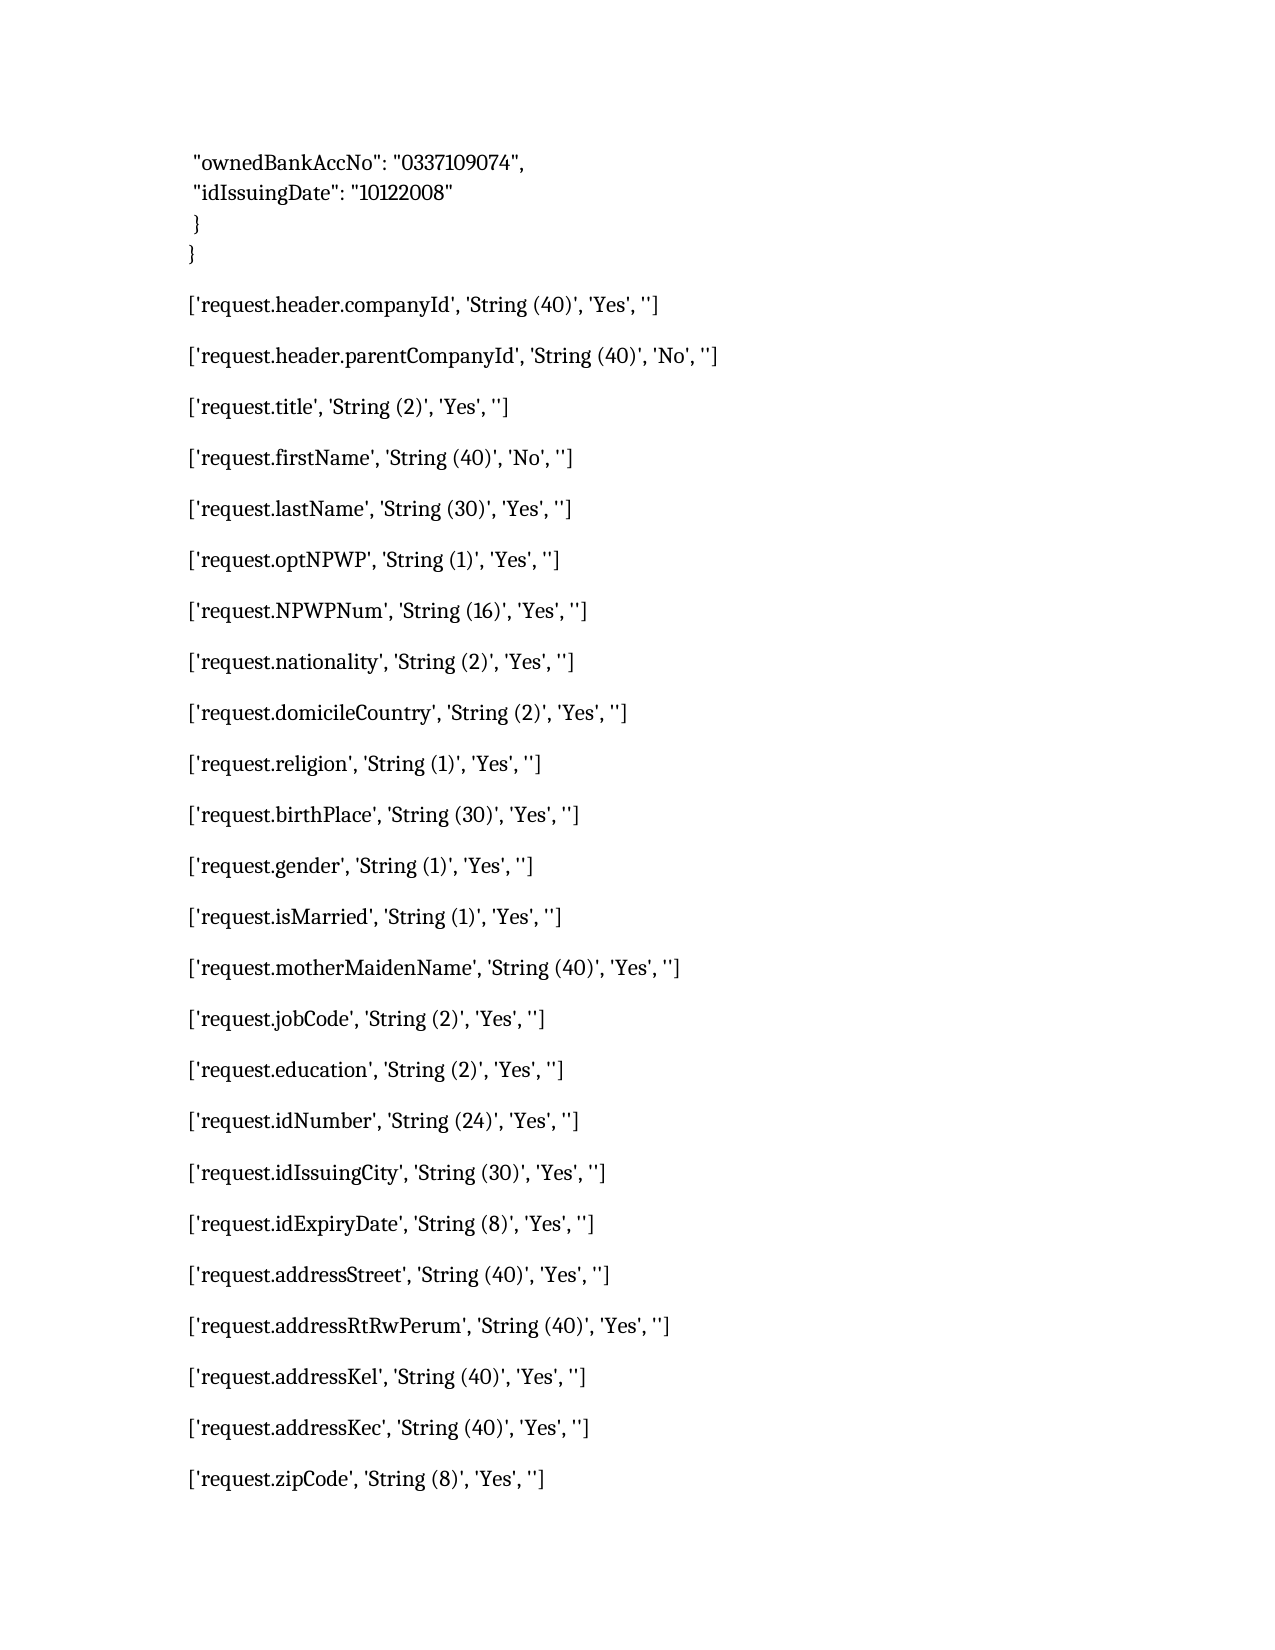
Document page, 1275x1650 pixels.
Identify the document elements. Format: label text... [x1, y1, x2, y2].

text ['request.birthPlace', 'String (30)', 'Yes', ''] [187, 802, 1087, 828]
text ['request.zipCode', 'String (8)', 'Yes', ''] [187, 1466, 1087, 1492]
text ['request.lastName', 'String (30)', 'Yes', ''] [187, 496, 1087, 522]
text ['request.education', 'String (2)', 'Yes', ''] [187, 1057, 1087, 1084]
text ['request.addressKec', 'String (40)', 'Yes', ''] [187, 1414, 1087, 1441]
text ['request.isMarried', 'String (1)', 'Yes', ''] [187, 904, 1087, 931]
text ['request.jobCode', 'String (2)', 'Yes', ''] [187, 1006, 1087, 1033]
text ['request.addressRtRwPerum', 'String (40)', 'Yes', ''] [187, 1312, 1087, 1339]
text ['request.header.parentCompanyId', 'String (40)', 'No', ''] [187, 343, 1087, 369]
text ['request.NPWPNum', 'String (16)', 'Yes', ''] [187, 598, 1087, 624]
text ['request.domicileCountry', 'String (2)', 'Yes', ''] [187, 700, 1087, 726]
text ['request.idExpiryDate', 'String (8)', 'Yes', ''] [187, 1210, 1087, 1237]
text ['request.optNPWP', 'String (1)', 'Yes', ''] [187, 547, 1087, 573]
text ['request.title', 'String (2)', 'Yes', ''] [187, 394, 1087, 420]
text ['request.header.companyId', 'String (40)', 'Yes', ''] [187, 292, 1087, 318]
text ['request.gender', 'String (1)', 'Yes', ''] [187, 853, 1087, 879]
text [187, 150, 1087, 267]
text ['request.nationality', 'String (2)', 'Yes', ''] [187, 649, 1087, 675]
text ['request.firstName', 'String (40)', 'No', ''] [187, 445, 1087, 471]
text ['request.religion', 'String (1)', 'Yes', ''] [187, 751, 1087, 777]
text ['request.motherMaidenName', 'String (40)', 'Yes', ''] [187, 955, 1087, 982]
text ['request.idNumber', 'String (24)', 'Yes', ''] [187, 1108, 1087, 1135]
text ['request.addressKel', 'String (40)', 'Yes', ''] [187, 1363, 1087, 1390]
text ['request.addressStreet', 'String (40)', 'Yes', ''] [187, 1261, 1087, 1288]
text ['request.idIssuingCity', 'String (30)', 'Yes', ''] [187, 1159, 1087, 1186]
